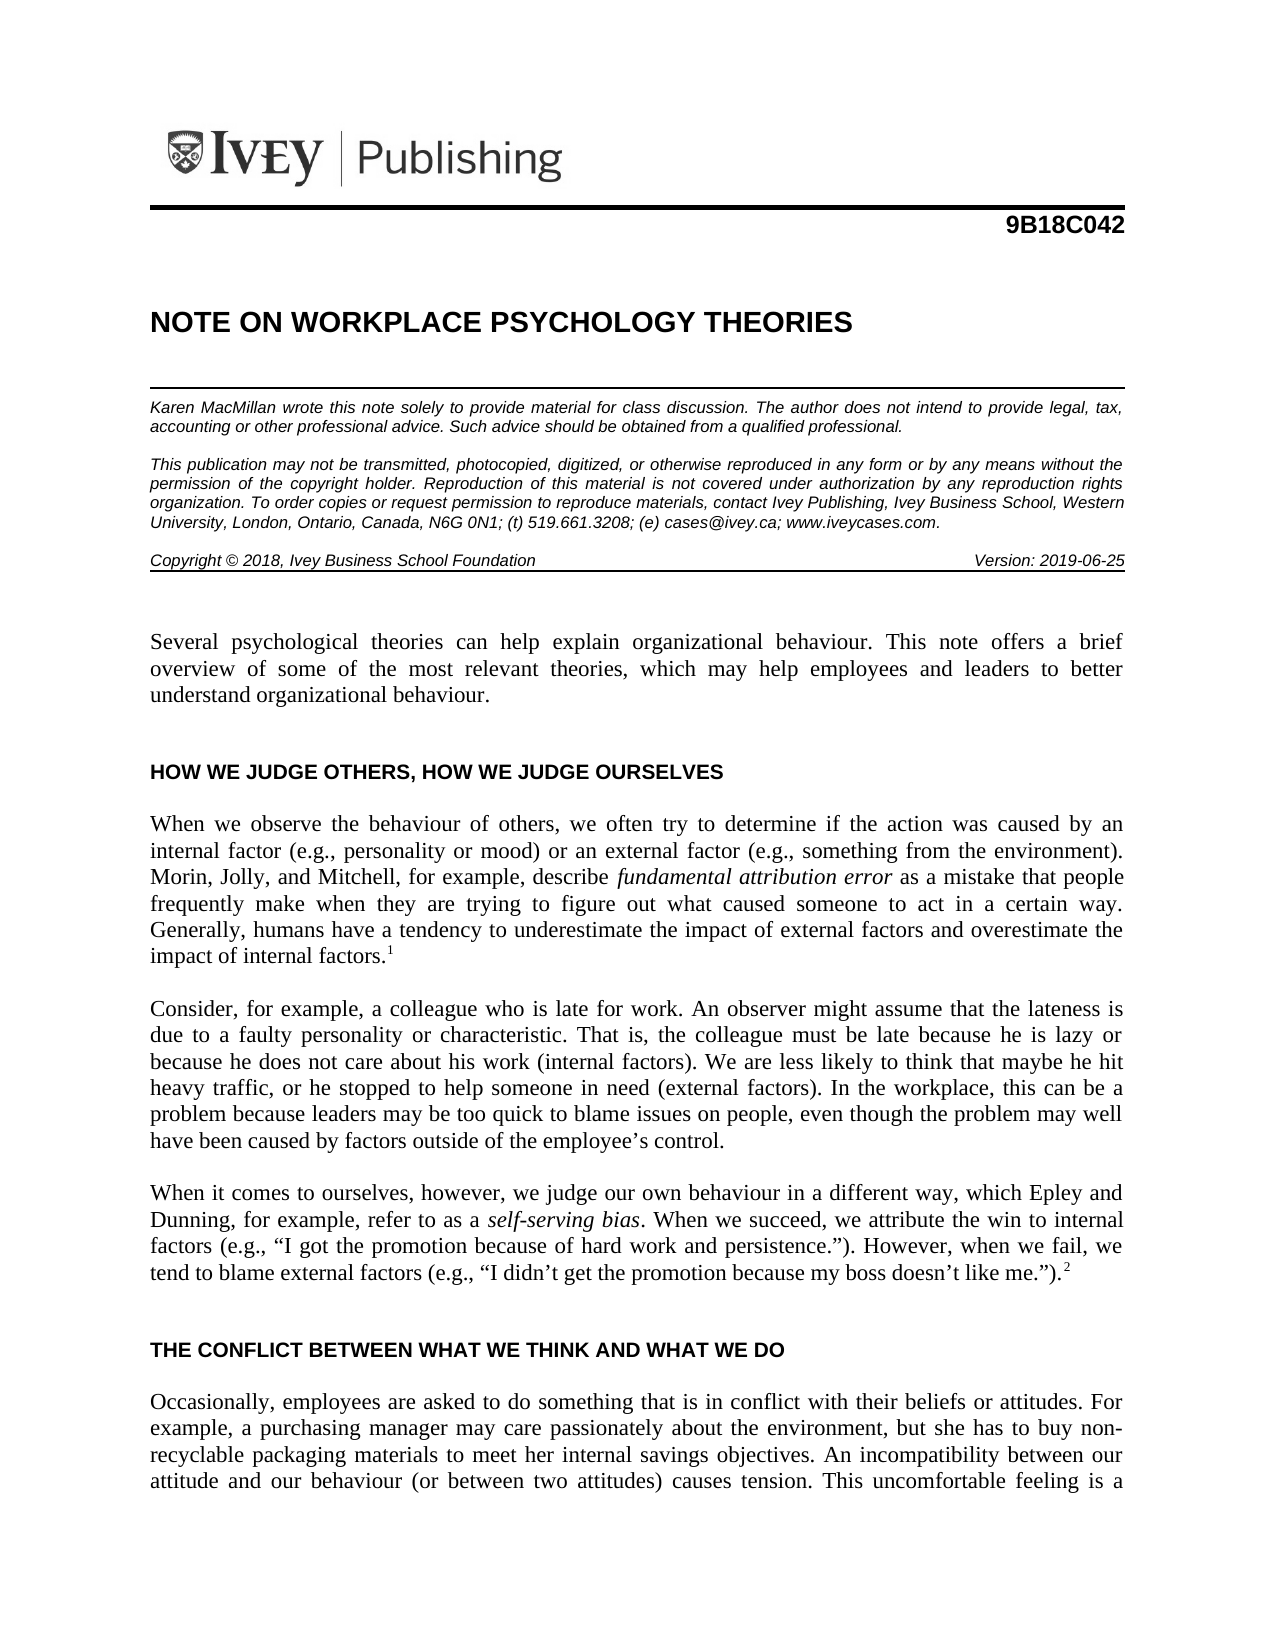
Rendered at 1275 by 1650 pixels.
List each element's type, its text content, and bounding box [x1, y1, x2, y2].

text When we observe the behaviour of others, we often try to determine if the action was caused by an internal factor (e.g., personality or mood) or an external factor (e.g., something from the environment). Morin, Jolly, and Mitchell, for example, describe fundamental attribution error as a mistake that people frequently make when they are trying to figure out what caused someone to act in a certain way. Generally, humans have a tendency to underestimate the impact of external factors and overestimate the impact of internal factors. [150, 811, 1125, 969]
text Several psychological theories can help explain organizational behaviour. This note offers a brief overview of some of the most relevant theories, which may help employees and leaders to better understand organizational behaviour. [150, 628, 1125, 707]
text When it comes to ourselves, however, we judge our own behaviour in a different way, which Epley and Dunning, for example, refer to as a self-serving bias. When we succeed, we attribute the win to internal factors (e.g., “I got the promotion because of hard work and persistence.”). However, when we fail, we tend to blame external factors (e.g., “I didn’t get the promotion because my boss doesn’t like me.”). [150, 1179, 1125, 1285]
title note on workplace psychology theories [150, 306, 1125, 339]
text How We Judge Others, How We Judge Ourselves [150, 760, 1125, 784]
text 9B18C042 [150, 210, 1125, 238]
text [150, 1388, 1125, 1493]
text Consider, for example, a colleague who is late for work. An observer might assume that the lateness is due to a faulty personality or characteristic. That is, the colleague must be late because he is lazy or because he does not care about his work (internal factors). We are less likely to think that maybe he hit heavy traffic, or he stopped to help someone in need (external factors). In the workplace, this can be a problem because leaders may be too quick to blame issues on people, even though the problem may well have been caused by factors outside of the employee’s control. [150, 995, 1125, 1153]
text This publication may not be transmitted, photocopied, digitized, or otherwise reproduced in any form or by any means without the permission of the copyright holder. Reproduction of this material is not covered under authorization by any reproduction rights organization. To order copies or request permission to reproduce materials, contact Ivey Publishing, Ivey Business School, Western University, London, Ontario, Canada, N6G 0N1; (t) 519.661.3208; (e) cases@ivey.ca; www.iveycases.com. [150, 455, 1125, 532]
text Karen MacMillan wrote this note solely to provide material for class discussion. The author does not intend to provide legal, tax, accounting or other professional advice. Such advice should be obtained from a qualified professional. [150, 389, 1125, 436]
text Copyright © 2018, Ivey Business School Foundation Version: 2019-06-25 [150, 551, 1125, 570]
text The Conflict Between What We Think and What We Do [150, 1338, 1125, 1362]
